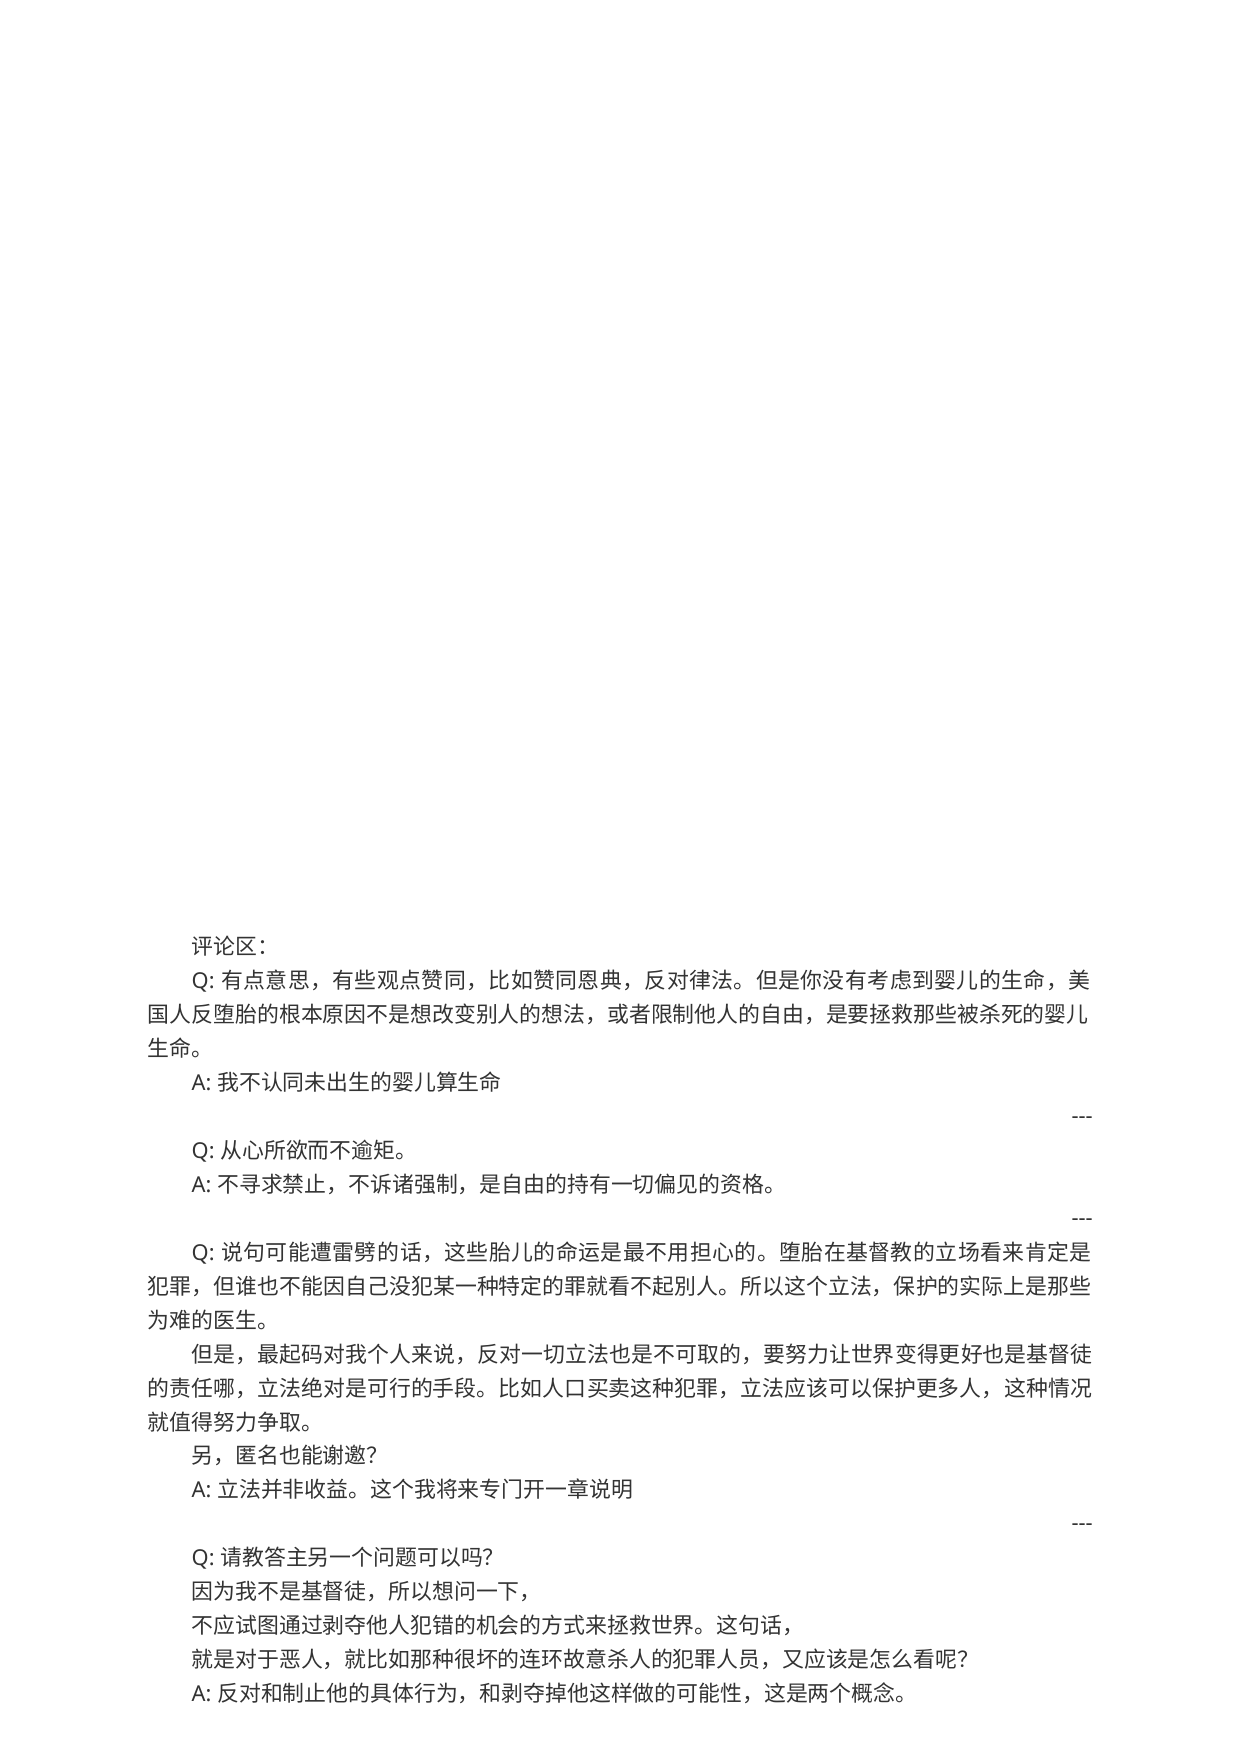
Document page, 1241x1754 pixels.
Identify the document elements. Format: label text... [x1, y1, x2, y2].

text Q: 请教答主另一个问题可以吗？ [148, 1539, 1092, 1573]
text A: 不寻求禁止，不诉诸强制，是自由的持有一切偏见的资格。 [148, 1166, 1092, 1199]
text Q: 说句可能遭雷劈的话，这些胎儿的命运是最不用担心的。堕胎在基督教的立场看来肯定是犯罪，但谁也不能因自己没犯某一种特定的罪就看不起別人。所以这个立法，保护的实际上是那些为难的医生。 [148, 1233, 1092, 1335]
text A: 立法并非收益。这个我将来专门开一章说明 [148, 1471, 1092, 1505]
text 不应试图通过剥夺他人犯错的机会的方式来拯救世界。这句话， [148, 1607, 1092, 1641]
text 但是，最起码对我个人来说，反对一切立法也是不可取的，要努力让世界变得更好也是基督徒的责任哪，立法绝对是可行的手段。比如人口买卖这种犯罪，立法应该可以保护更多人，这种情况就值得努力争取。 [148, 1335, 1092, 1437]
text A: 我不认同未出生的婴儿算生命 [148, 1064, 1092, 1098]
text 另，匿名也能谢邀？ [148, 1437, 1092, 1471]
text Q: 从心所欲而不逾矩。 [148, 1132, 1092, 1166]
text --- [148, 1098, 1092, 1132]
text 评论区： [148, 928, 1092, 962]
text Q: 有点意思，有些观点赞同，比如赞同恩典，反对律法。但是你没有考虑到婴儿的生命，美国人反堕胎的根本原因不是想改变别人的想法，或者限制他人的自由，是要拯救那些被杀死的婴儿生命。 [148, 962, 1092, 1064]
text --- [148, 1199, 1092, 1233]
text --- [148, 1505, 1092, 1539]
text A: 反对和制止他的具体行为，和剥夺掉他这样做的可能性，这是两个概念。 [148, 1675, 1092, 1709]
text 因为我不是基督徒，所以想问一下， [148, 1573, 1092, 1607]
text 就是对于恶人，就比如那种很坏的连环故意杀人的犯罪人员，又应该是怎么看呢？ [148, 1641, 1092, 1675]
